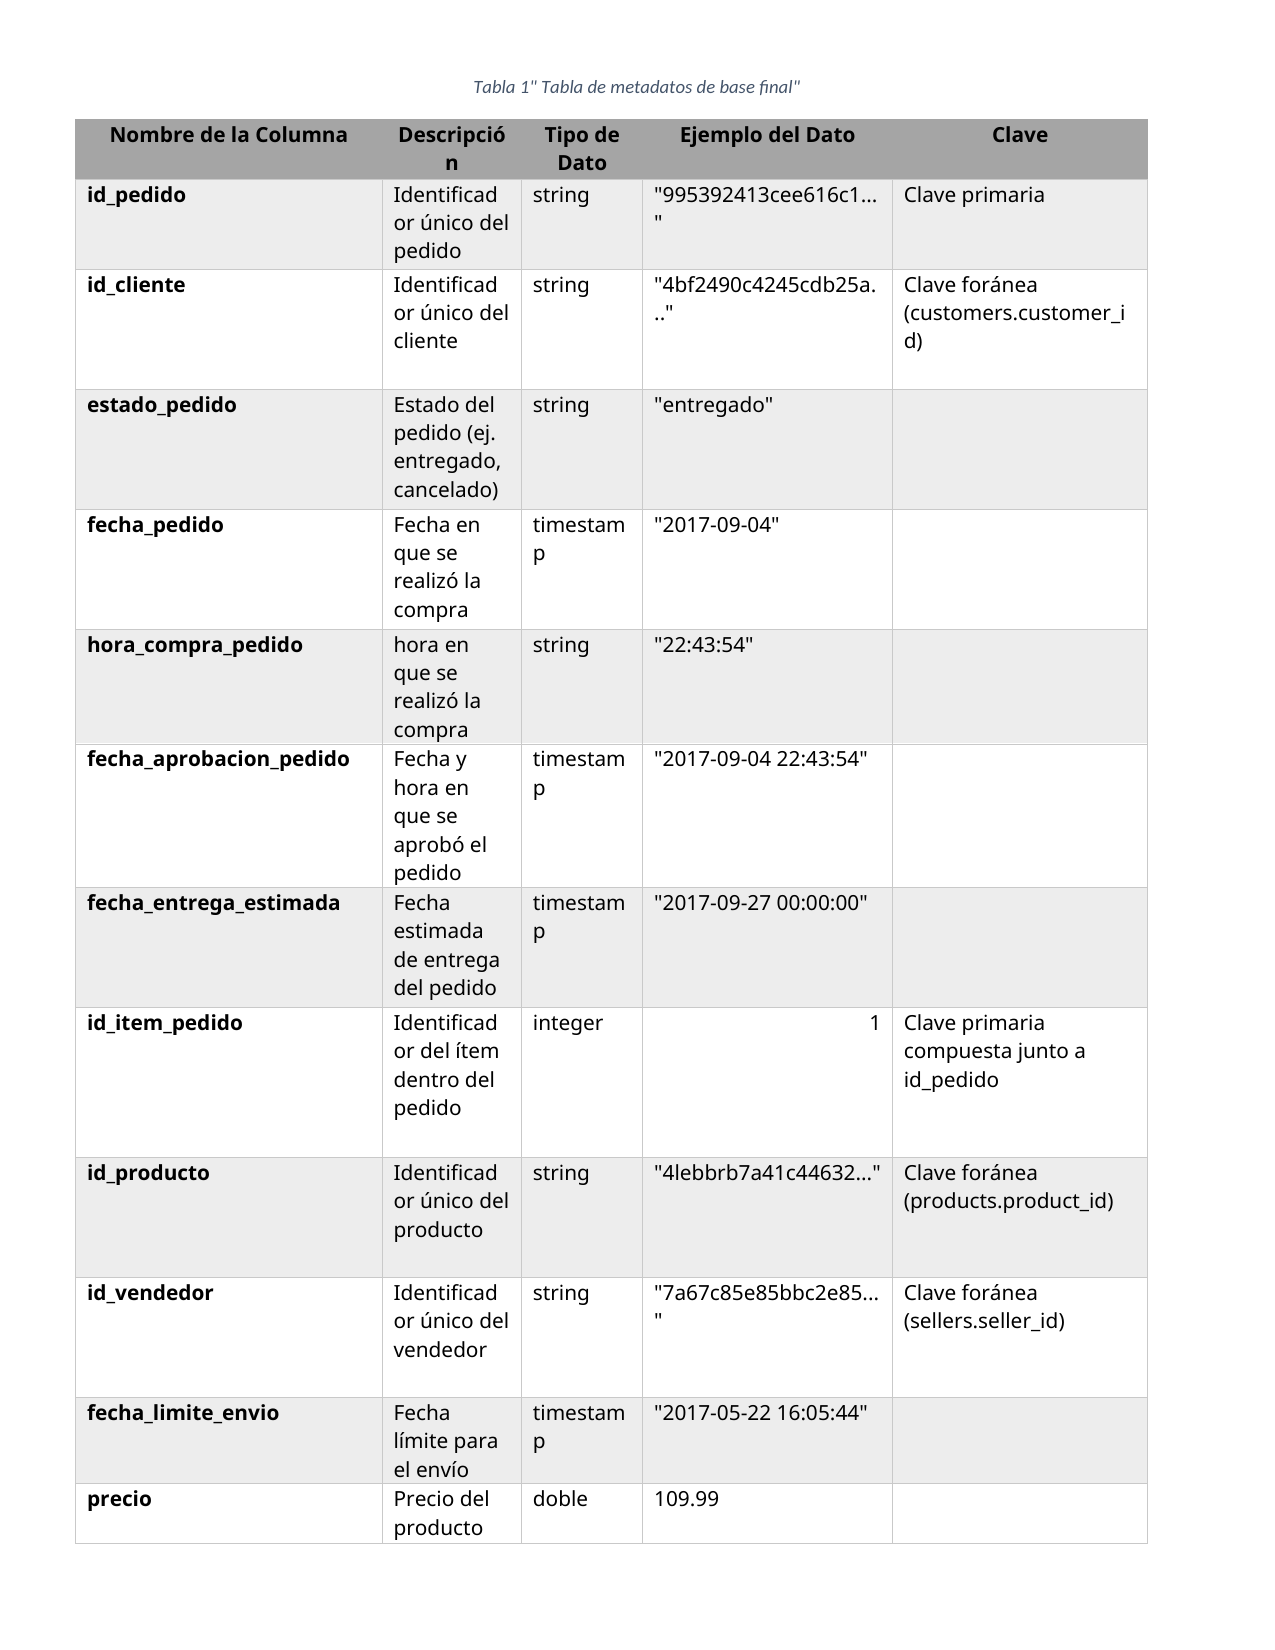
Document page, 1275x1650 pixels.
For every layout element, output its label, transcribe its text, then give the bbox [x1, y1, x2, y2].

table_cell fecha_pedido [76, 510, 382, 629]
table_cell timestamp [522, 1398, 642, 1483]
table_cell "2017-05-22 16:05:44" [643, 1398, 892, 1483]
table_cell Identificador del ítem dentro del pedido [383, 1008, 521, 1157]
table_cell "4lebbrb7a41c44632..." [643, 1158, 892, 1277]
table_cell Fecha y hora en que se aprobó el pedido [383, 745, 521, 887]
table_cell doble [522, 1484, 642, 1543]
table_cell Clave foránea (products.product_id) [893, 1158, 1147, 1277]
table_cell precio [76, 1484, 382, 1543]
table_cell timestamp [522, 888, 642, 1007]
table_cell [893, 510, 1147, 629]
table_header Ejemplo del Dato [643, 120, 892, 179]
table_cell [893, 888, 1147, 1007]
table_cell fecha_limite_envio [76, 1398, 382, 1483]
table_cell estado_pedido [76, 390, 382, 509]
table_cell [893, 1398, 1147, 1483]
table_cell string [522, 630, 642, 743]
table_cell Precio del producto [383, 1484, 521, 1543]
table_header Nombre de la Columna [76, 120, 382, 179]
table_cell timestamp [522, 510, 642, 629]
table_cell hora_compra_pedido [76, 630, 382, 743]
table_cell 109.99 [643, 1484, 892, 1543]
table_cell string [522, 270, 642, 389]
table_header Clave [893, 120, 1147, 179]
table_cell fecha_aprobacion_pedido [76, 745, 382, 887]
table_cell fecha_entrega_estimada [76, 888, 382, 1007]
table_cell string [522, 390, 642, 509]
table_cell 1 [643, 1008, 892, 1157]
table_cell Identificador único del pedido [383, 180, 521, 269]
table_cell Identificador único del vendedor [383, 1278, 521, 1397]
table_cell id_item_pedido [76, 1008, 382, 1157]
table_cell integer [522, 1008, 642, 1157]
table_cell id_pedido [76, 180, 382, 269]
table_cell "22:43:54" [643, 630, 892, 743]
table_cell Clave primaria [893, 180, 1147, 269]
table_cell Clave foránea (sellers.seller_id) [893, 1278, 1147, 1397]
table_cell hora en que se realizó la compra [383, 630, 521, 743]
table_cell string [522, 1158, 642, 1277]
table_cell Identificador único del producto [383, 1158, 521, 1277]
table_cell Fecha en que se realizó la compra [383, 510, 521, 629]
table_header Tipo de Dato [522, 120, 642, 179]
table_cell Fecha límite para el envío [383, 1398, 521, 1483]
table_cell [893, 1484, 1147, 1543]
table_cell Identificador único del cliente [383, 270, 521, 389]
table_cell "7a67c85e85bbc2e85..." [643, 1278, 892, 1397]
table_cell [893, 745, 1147, 887]
table_cell id_vendedor [76, 1278, 382, 1397]
table_cell [893, 390, 1147, 509]
table_cell "2017-09-04" [643, 510, 892, 629]
table_cell "4bf2490c4245cdb25a..." [643, 270, 892, 389]
table_cell "2017-09-27 00:00:00" [643, 888, 892, 1007]
table_cell "995392413cee616c1..." [643, 180, 892, 269]
table_cell id_producto [76, 1158, 382, 1277]
table_cell id_cliente [76, 270, 382, 389]
table_cell [893, 630, 1147, 743]
table_cell "entregado" [643, 390, 892, 509]
table_header Descripción [383, 120, 521, 179]
table_cell "2017-09-04 22:43:54" [643, 745, 892, 887]
table_cell Fecha estimada de entrega del pedido [383, 888, 521, 1007]
table_cell Clave primaria compuesta junto a id_pedido [893, 1008, 1147, 1157]
table_cell string [522, 1278, 642, 1397]
table_cell Clave foránea (customers.customer_id) [893, 270, 1147, 389]
table_cell Estado del pedido (ej. entregado, cancelado) [383, 390, 521, 509]
table_cell string [522, 180, 642, 269]
table_cell timestamp [522, 745, 642, 887]
